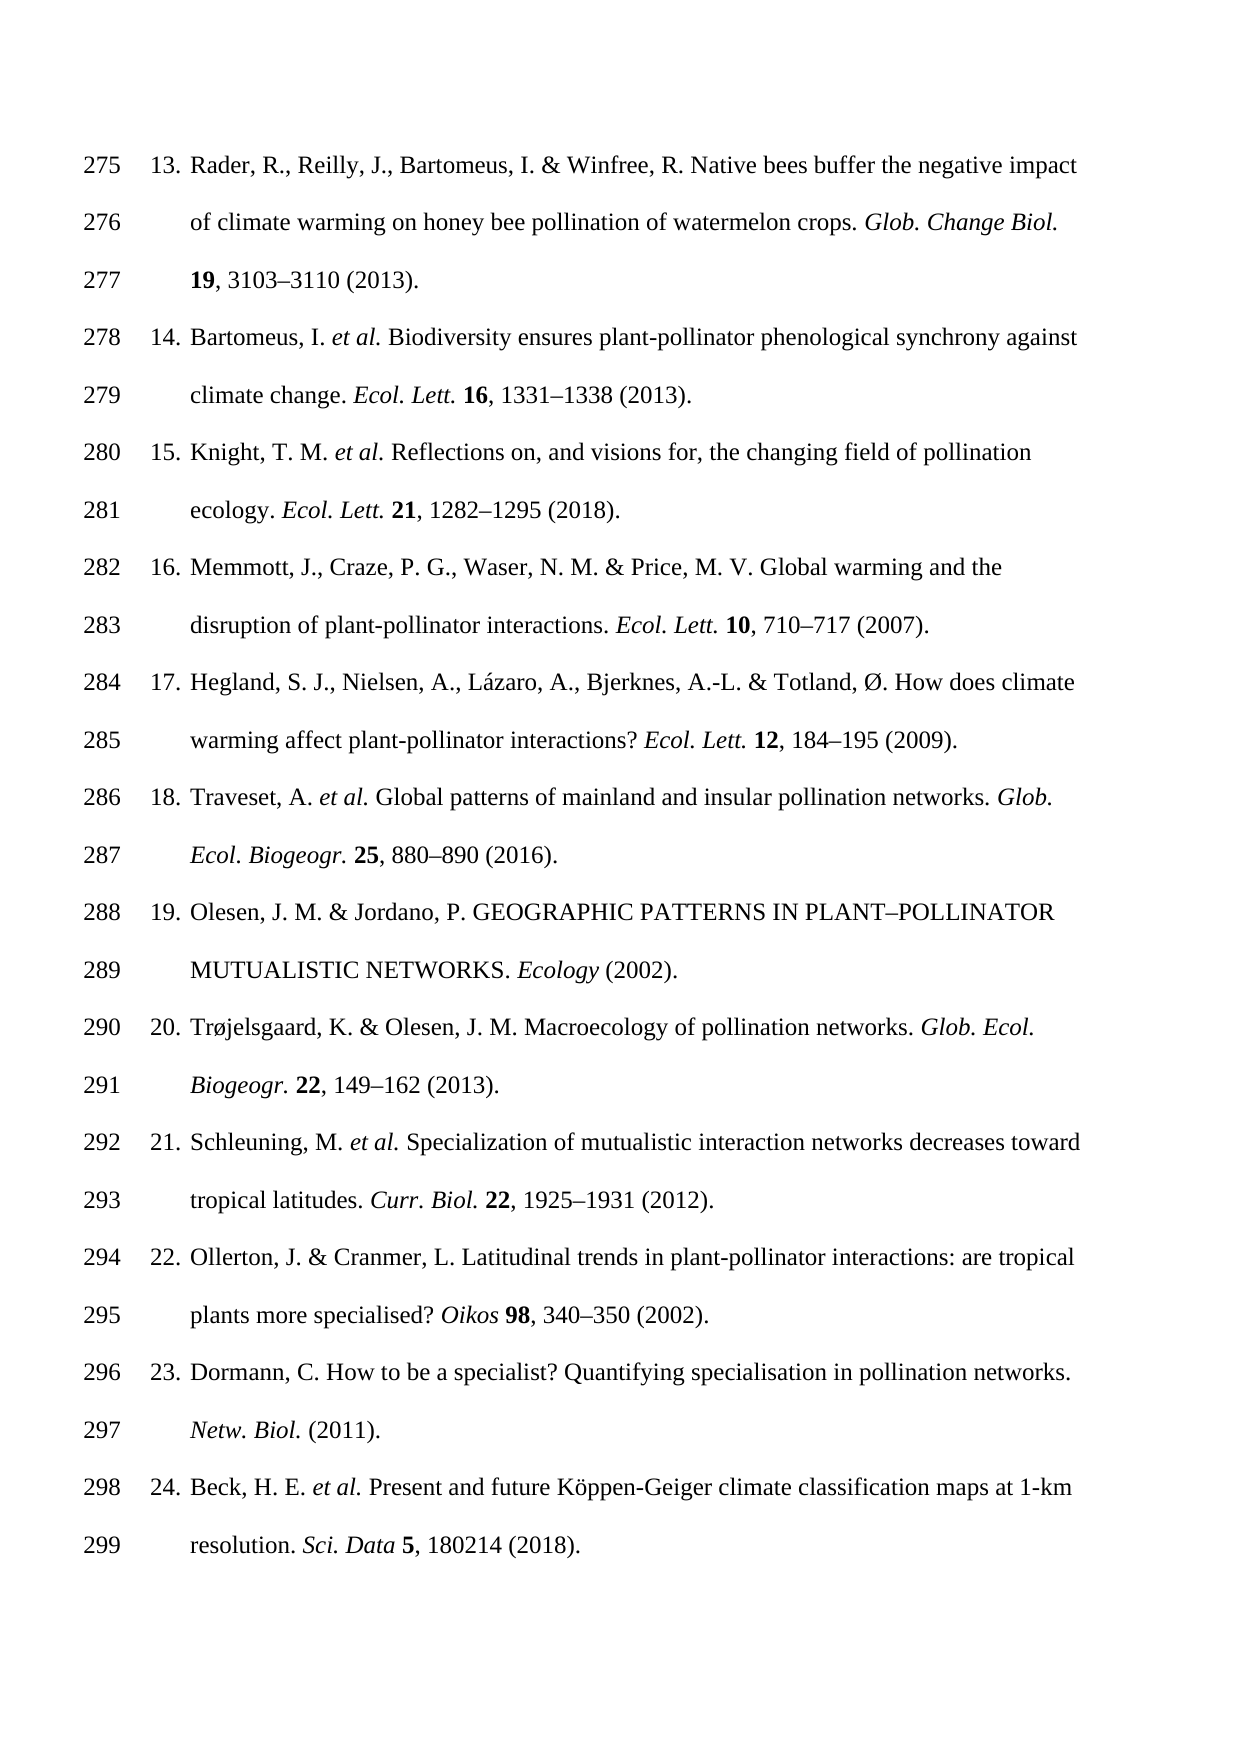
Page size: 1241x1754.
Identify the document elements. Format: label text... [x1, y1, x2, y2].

text 17. Hegland, S. J., Nielsen, A., Lázaro, A., Bjerknes, A.-L. & Totland, Ø. How does climate warming affect plant-pollinator interactions? Ecol. Lett. 12, 184–195 (2009). [150, 667, 1090, 754]
text 21. Schleuning, M. et al. Specialization of mutualistic interaction networks decreases toward tropical latitudes. Curr. Biol. 22, 1925–1931 (2012). [150, 1127, 1090, 1214]
text 24. Beck, H. E. et al. Present and future Köppen-Geiger climate classification maps at 1-km resolution. Sci. Data 5, 180214 (2018). [150, 1472, 1090, 1559]
text 16. Memmott, J., Craze, P. G., Waser, N. M. & Price, M. V. Global warming and the disruption of plant-pollinator interactions. Ecol. Lett. 10, 710–717 (2007). [150, 552, 1090, 639]
text 23. Dormann, C. How to be a specialist? Quantifying specialisation in pollination networks. Netw. Biol. (2011). [150, 1357, 1090, 1444]
text 14. Bartomeus, I. et al. Biodiversity ensures plant-pollinator phenological synchrony against climate change. Ecol. Lett. 16, 1331–1338 (2013). [150, 322, 1090, 409]
text 22. Ollerton, J. & Cranmer, L. Latitudinal trends in plant-pollinator interactions: are tropical plants more specialised? Oikos 98, 340–350 (2002). [150, 1242, 1090, 1329]
text 18. Traveset, A. et al. Global patterns of mainland and insular pollination networks. Glob. Ecol. Biogeogr. 25, 880–890 (2016). [150, 782, 1090, 869]
text 19. Olesen, J. M. & Jordano, P. GEOGRAPHIC PATTERNS IN PLANT–POLLINATOR MUTUALISTIC NETWORKS. Ecology (2002). [150, 897, 1090, 984]
text 13. Rader, R., Reilly, J., Bartomeus, I. & Winfree, R. Native bees buffer the negative impact of climate warming on honey bee pollination of watermelon crops. Glob. Change Biol. 19, 3103–3110 (2013). [150, 150, 1090, 294]
text 20. Trøjelsgaard, K. & Olesen, J. M. Macroecology of pollination networks. Glob. Ecol. Biogeogr. 22, 149–162 (2013). [150, 1012, 1090, 1099]
text 15. Knight, T. M. et al. Reflections on, and visions for, the changing field of pollination ecology. Ecol. Lett. 21, 1282–1295 (2018). [150, 437, 1090, 524]
